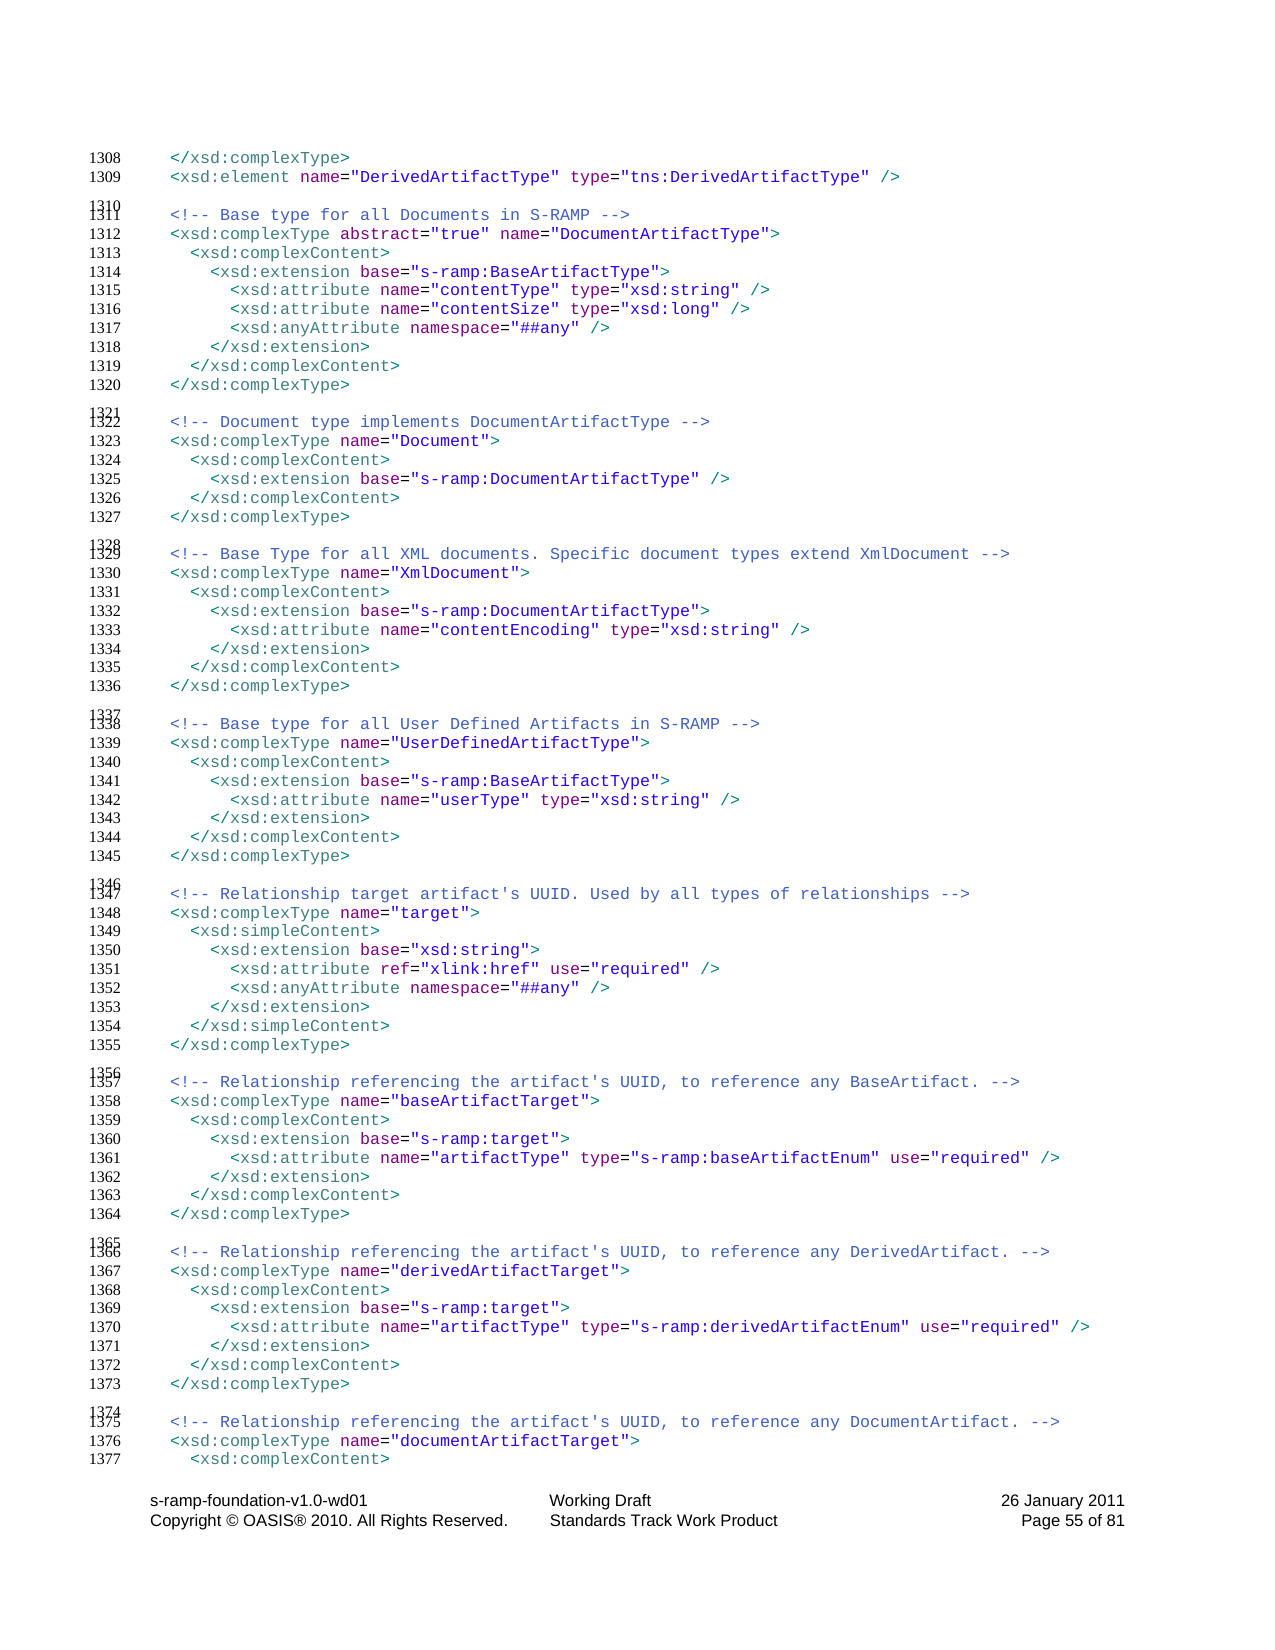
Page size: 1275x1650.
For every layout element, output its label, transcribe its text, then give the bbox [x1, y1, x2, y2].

text <xsd:attribute name="contentType" type="xsd:string" /> [150, 282, 1125, 301]
text <xsd:element name="DerivedArtifactType" type="tns:DerivedArtifactType" /> [150, 169, 1125, 188]
text <!-- Relationship referencing the artifact's UUID, to reference any DerivedArtifact. --> [150, 1243, 1125, 1262]
text <xsd:extension base="s-ramp:BaseArtifactType"> [150, 772, 1125, 791]
text <xsd:complexContent> [150, 584, 1125, 602]
text </xsd:complexContent> [150, 489, 1125, 508]
text </xsd:complexContent> [150, 1357, 1125, 1376]
text <xsd:attribute name="artifactType" type="s-ramp:derivedArtifactEnum" use="required" /> [150, 1319, 1125, 1338]
text </xsd:extension> [150, 1338, 1125, 1357]
text </xsd:complexType> [150, 508, 1125, 527]
text <!-- Relationship referencing the artifact's UUID, to reference any DocumentArtifact. --> [150, 1413, 1125, 1432]
text <xsd:complexType name="XmlDocument"> [150, 565, 1125, 584]
text </xsd:complexType> [150, 848, 1125, 866]
text <xsd:complexContent> [150, 1112, 1125, 1130]
text <!-- Base type for all Documents in S-RAMP --> [150, 207, 1125, 225]
text <xsd:extension base="s-ramp:DocumentArtifactType" /> [150, 471, 1125, 489]
text <xsd:complexType name="UserDefinedArtifactType"> [150, 734, 1125, 753]
text <xsd:complexType name="documentArtifactTarget"> [150, 1432, 1125, 1451]
text </xsd:complexContent> [150, 357, 1125, 376]
text <!-- Document type implements DocumentArtifactType --> [150, 414, 1125, 433]
text <xsd:anyAttribute namespace="##any" /> [150, 320, 1125, 338]
text <xsd:complexType abstract="true" name="DocumentArtifactType"> [150, 225, 1125, 244]
text </xsd:extension> [150, 810, 1125, 829]
text <!-- Relationship referencing the artifact's UUID, to reference any BaseArtifact. --> [150, 1074, 1125, 1093]
text <xsd:extension base="s-ramp:DocumentArtifactType"> [150, 602, 1125, 621]
text </xsd:complexType> [150, 150, 1125, 169]
text <xsd:extension base="xsd:string"> [150, 942, 1125, 961]
text <xsd:attribute name="contentSize" type="xsd:long" /> [150, 301, 1125, 320]
text <xsd:complexType name="target"> [150, 904, 1125, 923]
text </xsd:extension> [150, 1168, 1125, 1187]
text </xsd:simpleContent> [150, 1017, 1125, 1036]
text </xsd:complexContent> [150, 659, 1125, 678]
text <!-- Base Type for all XML documents. Specific document types extend XmlDocument --> [150, 546, 1125, 565]
text </xsd:extension> [150, 640, 1125, 659]
text </xsd:complexType> [150, 1206, 1125, 1225]
text <xsd:anyAttribute namespace="##any" /> [150, 979, 1125, 998]
text <xsd:complexContent> [150, 1281, 1125, 1300]
text <xsd:complexContent> [150, 244, 1125, 263]
text </xsd:complexType> [150, 678, 1125, 697]
text <xsd:attribute ref="xlink:href" use="required" /> [150, 961, 1125, 979]
text <xsd:attribute name="artifactType" type="s-ramp:baseArtifactEnum" use="required" /> [150, 1149, 1125, 1168]
text <xsd:complexContent> [150, 1451, 1125, 1470]
text </xsd:extension> [150, 338, 1125, 357]
text <xsd:complexType name="Document"> [150, 433, 1125, 452]
text <xsd:extension base="s-ramp:BaseArtifactType"> [150, 263, 1125, 282]
text </xsd:complexContent> [150, 829, 1125, 848]
text <xsd:complexContent> [150, 452, 1125, 471]
text </xsd:complexContent> [150, 1187, 1125, 1206]
text <xsd:simpleContent> [150, 923, 1125, 942]
text <xsd:complexContent> [150, 753, 1125, 772]
text <xsd:extension base="s-ramp:target"> [150, 1130, 1125, 1149]
text <xsd:extension base="s-ramp:target"> [150, 1300, 1125, 1319]
text <xsd:complexType name="baseArtifactTarget"> [150, 1093, 1125, 1112]
text </xsd:complexType> [150, 1036, 1125, 1055]
text <xsd:attribute name="contentEncoding" type="xsd:string" /> [150, 621, 1125, 640]
text </xsd:extension> [150, 998, 1125, 1017]
text <xsd:complexType name="derivedArtifactTarget"> [150, 1262, 1125, 1281]
text <!-- Relationship target artifact's UUID. Used by all types of relationships --> [150, 885, 1125, 904]
text </xsd:complexType> [150, 376, 1125, 395]
text <xsd:attribute name="userType" type="xsd:string" /> [150, 791, 1125, 810]
text <!-- Base type for all User Defined Artifacts in S-RAMP --> [150, 716, 1125, 734]
text </xsd:complexType> [150, 1376, 1125, 1394]
